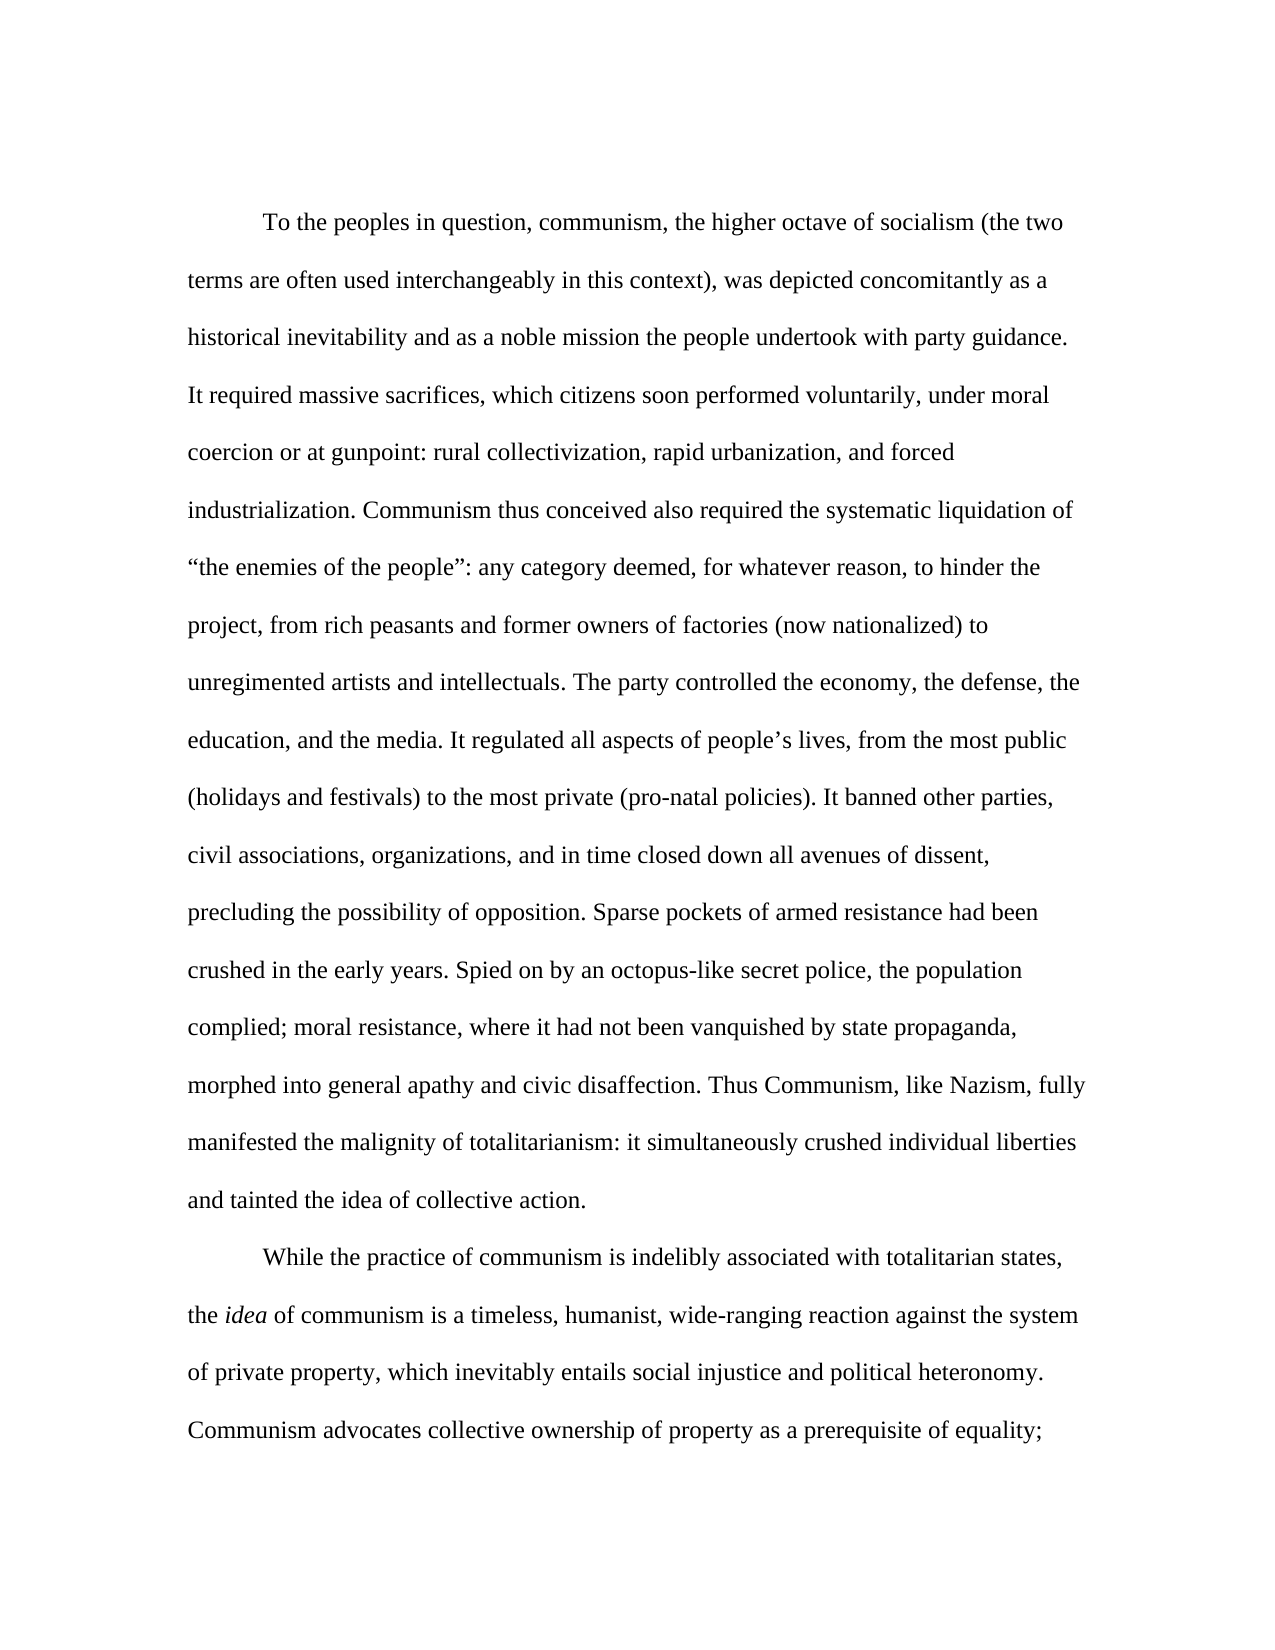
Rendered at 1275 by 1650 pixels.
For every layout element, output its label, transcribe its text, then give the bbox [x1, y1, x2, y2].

text To the peoples in question, communism, the higher octave of socialism (the two terms are often used interchangeably in this context), was depicted concomitantly as a historical inevitability and as a noble mission the people undertook with party guidance. It required massive sacrifices, which citizens soon performed voluntarily, under moral coercion or at gunpoint: rural collectivization, rapid urbanization, and forced industrialization. Communism thus conceived also required the systematic liquidation of “the enemies of the people”: any category deemed, for whatever reason, to hinder the project, from rich peasants and former owners of factories (now nationalized) to unregimented artists and intellectuals. The party controlled the economy, the defense, the education, and the media. It regulated all aspects of people’s lives, from the most public (holidays and festivals) to the most private (pro-natal policies). It banned other parties, civil associations, organizations, and in time closed down all avenues of dissent, precluding the possibility of opposition. Sparse pockets of armed resistance had been crushed in the early years. Spied on by an octopus-like secret police, the population complied; moral resistance, where it had not been vanquished by state propaganda, morphed into general apathy and civic disaffection. Thus Communism, like Nazism, fully manifested the malignity of totalitarianism: it simultaneously crushed individual liberties and tainted the idea of collective action. [187, 207, 1087, 1214]
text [187, 1242, 1087, 1444]
